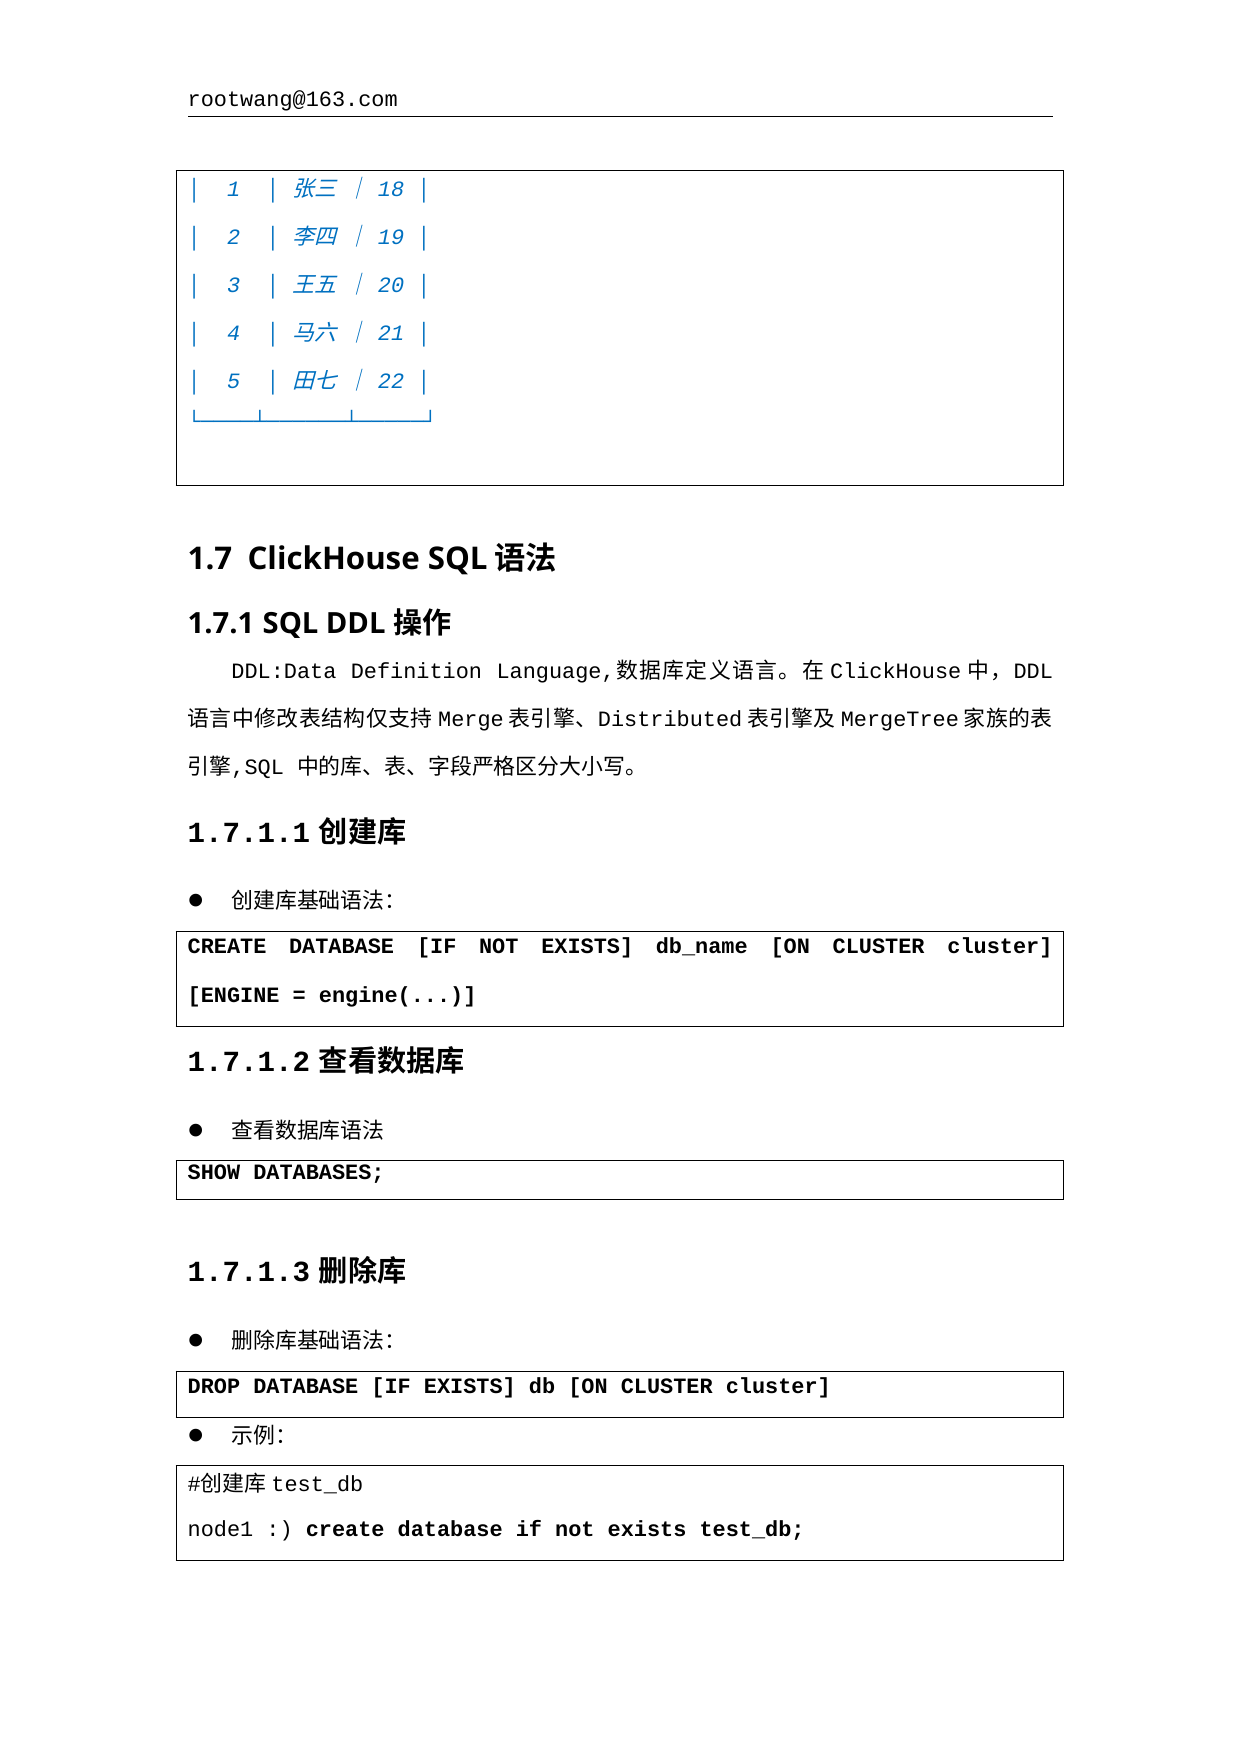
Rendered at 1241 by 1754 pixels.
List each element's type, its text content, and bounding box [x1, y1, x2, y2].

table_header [177, 1466, 1063, 1560]
subtitle 创建库 [187, 797, 1053, 862]
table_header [177, 171, 1063, 485]
list 删除库基础语法： [187, 1323, 1053, 1355]
list 创建库基础语法： [187, 883, 1053, 915]
subtitle 删除库 [187, 1237, 1053, 1302]
table_header CREATE DATABASE [IF NOT EXISTS] db_name [ON CLUSTER cluster] [ENGINE = engine(...)] [177, 932, 1063, 1026]
table_header SHOW DATABASES; [177, 1161, 1063, 1199]
text DDL:Data Definition Language,数据库定义语言。在ClickHouse中，DDL语言中修改表结构仅支持Merge表引擎、Distributed表引擎及MergeTree家族的表引擎,SQL 中的库、表、字段严格区分大小写。 [187, 653, 1053, 781]
subtitle 查看数据库 [187, 1027, 1053, 1092]
subtitle SQL DDL 操作 [187, 588, 1053, 653]
list 查看数据库语法 [187, 1113, 1053, 1144]
list 示例： [187, 1418, 1053, 1449]
table_header DROP DATABASE [IF EXISTS] db [ON CLUSTER cluster] [177, 1372, 1063, 1417]
subtitle ClickHouse SQL语法 [187, 523, 1053, 588]
